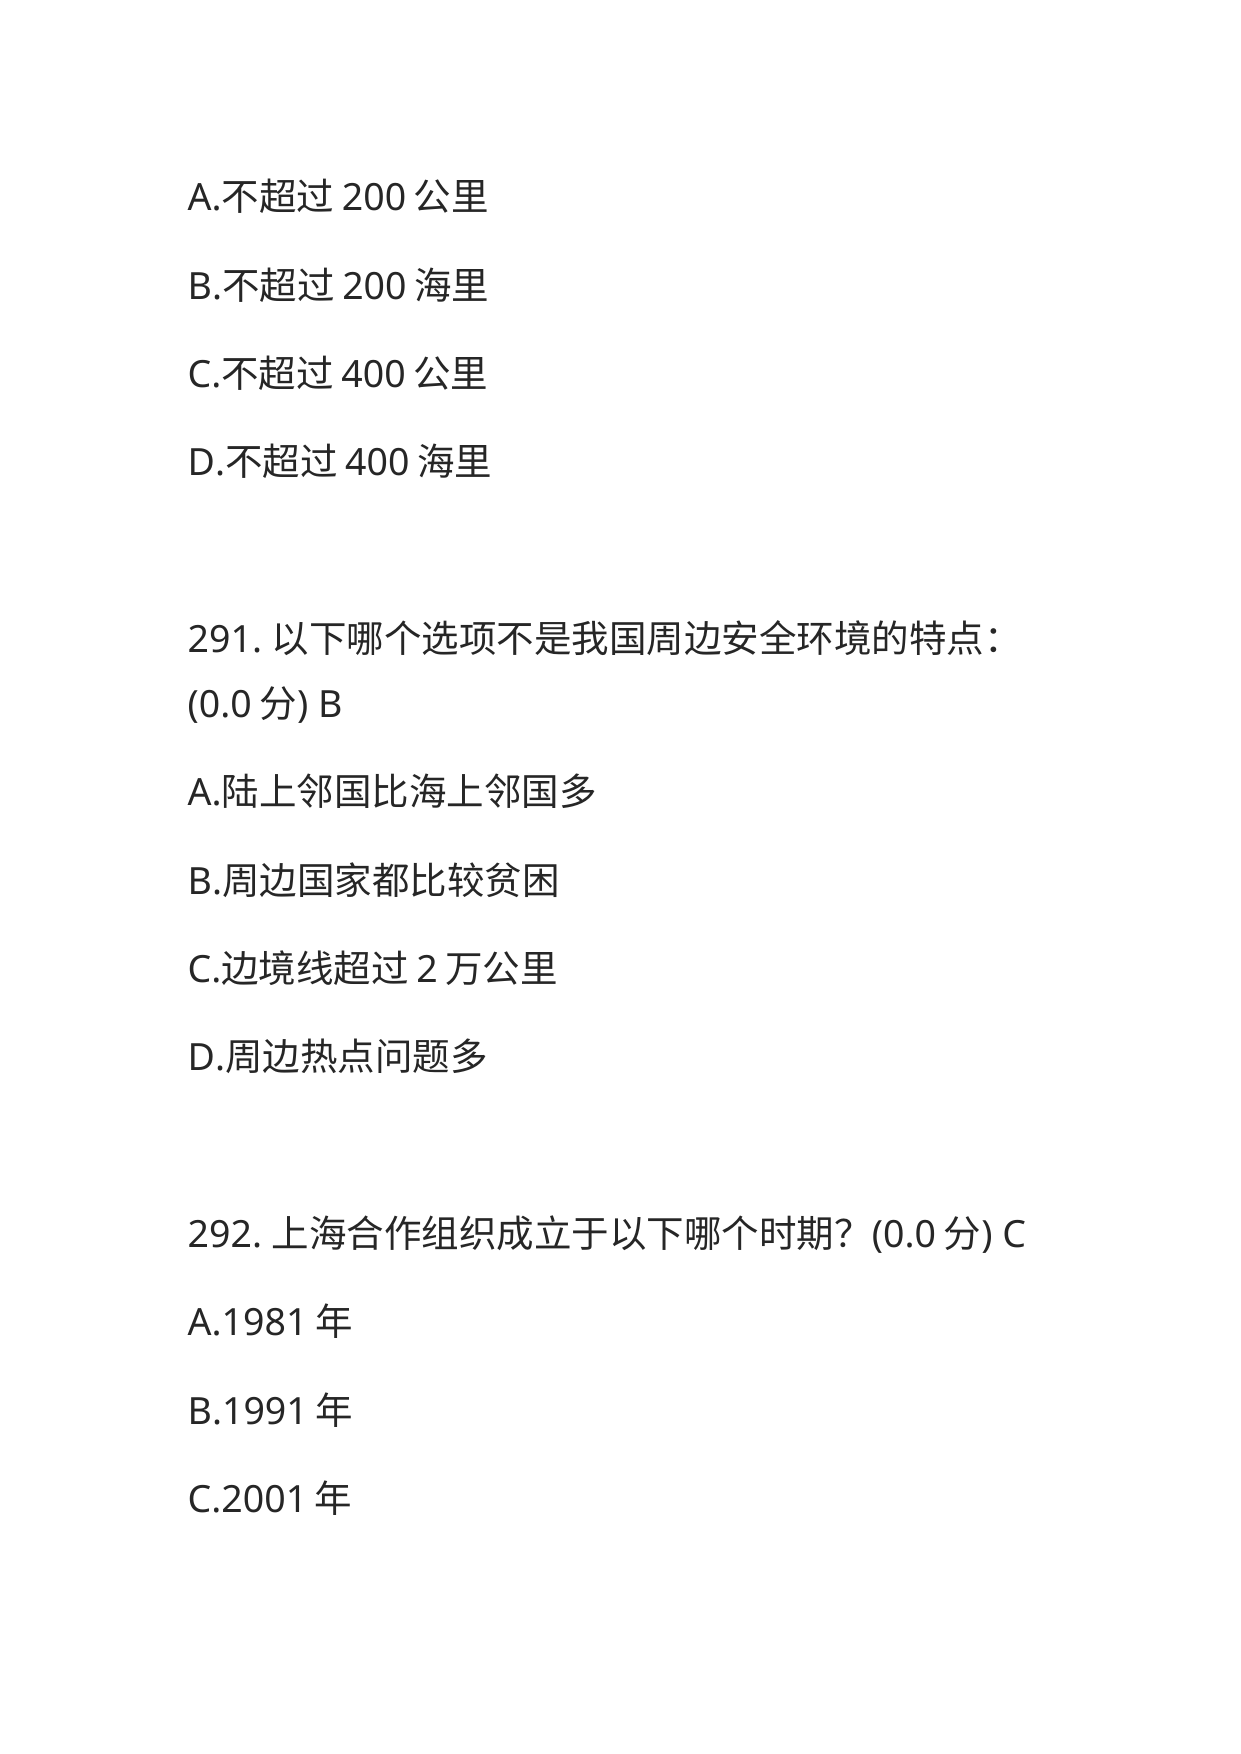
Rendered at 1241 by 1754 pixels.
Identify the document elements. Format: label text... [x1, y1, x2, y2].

text C.不超过400公里 [187, 339, 1053, 404]
text C.2001年 [187, 1464, 1053, 1529]
text B.周边国家都比较贫困 [187, 845, 1053, 910]
text D.不超过400海里 [187, 427, 1053, 492]
text A.陆上邻国比海上邻国多 [187, 757, 1053, 822]
text 291. 以下哪个选项不是我国周边安全环境的特点：(0.0分) B [187, 604, 1053, 734]
text A.1981年 [187, 1287, 1053, 1352]
text C.边境线超过2万公里 [187, 934, 1053, 999]
text D.周边热点问题多 [187, 1022, 1053, 1087]
text B.不超过200海里 [187, 250, 1053, 315]
text B.1991年 [187, 1375, 1053, 1440]
text 292. 上海合作组织成立于以下哪个时期？(0.0分) C [187, 1199, 1053, 1264]
text A.不超过200公里 [187, 162, 1053, 227]
